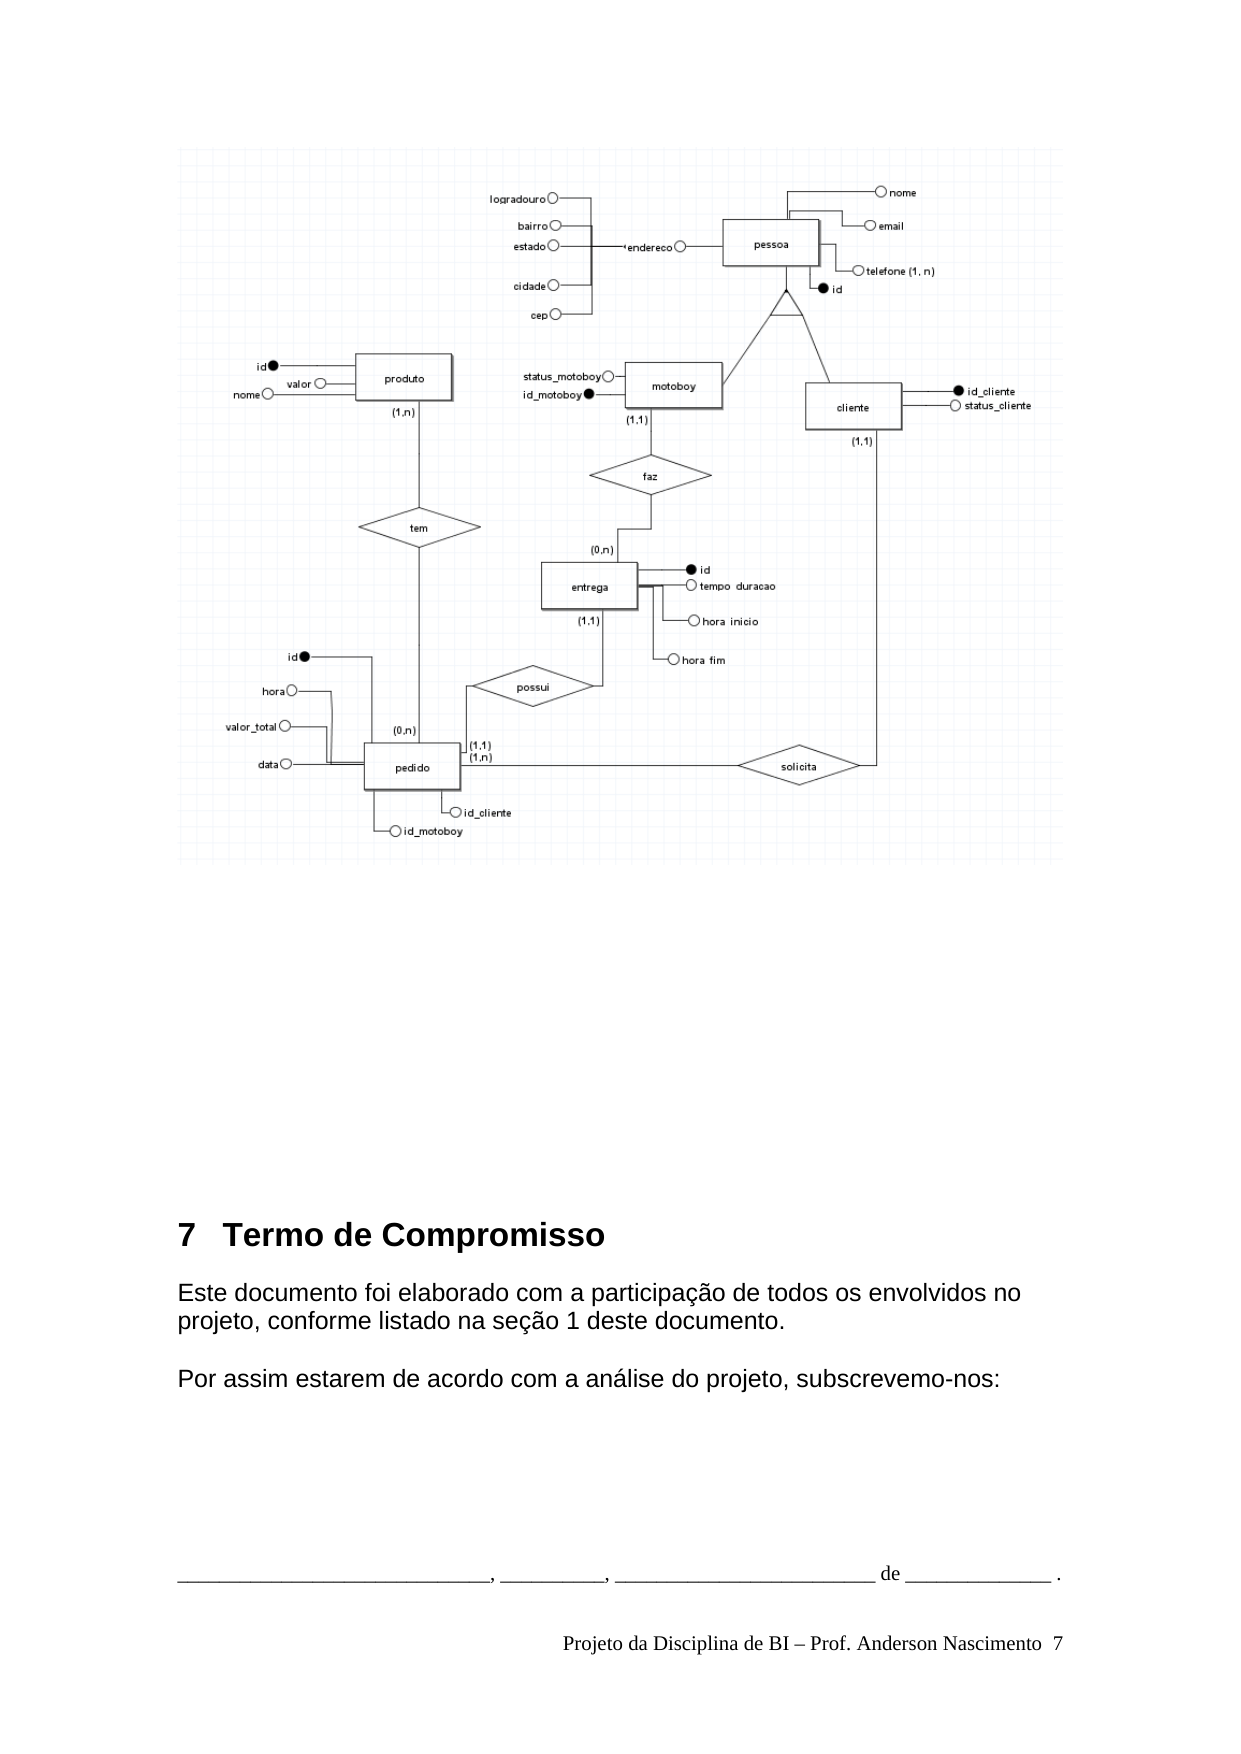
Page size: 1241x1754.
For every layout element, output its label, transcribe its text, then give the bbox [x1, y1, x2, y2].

list Termo de Compromisso [177, 1215, 1063, 1253]
text ______________________________, __________, _________________________ de ______________ . [177, 1561, 1063, 1585]
picture [177, 147, 1063, 865]
text Este documento foi elaborado com a participação de todos os envolvidos no projeto, conforme listado na seção 1 deste documento. [177, 1277, 1063, 1335]
text Por assim estarem de acordo com a análise do projeto, subscrevemo-nos: [177, 1364, 1063, 1392]
